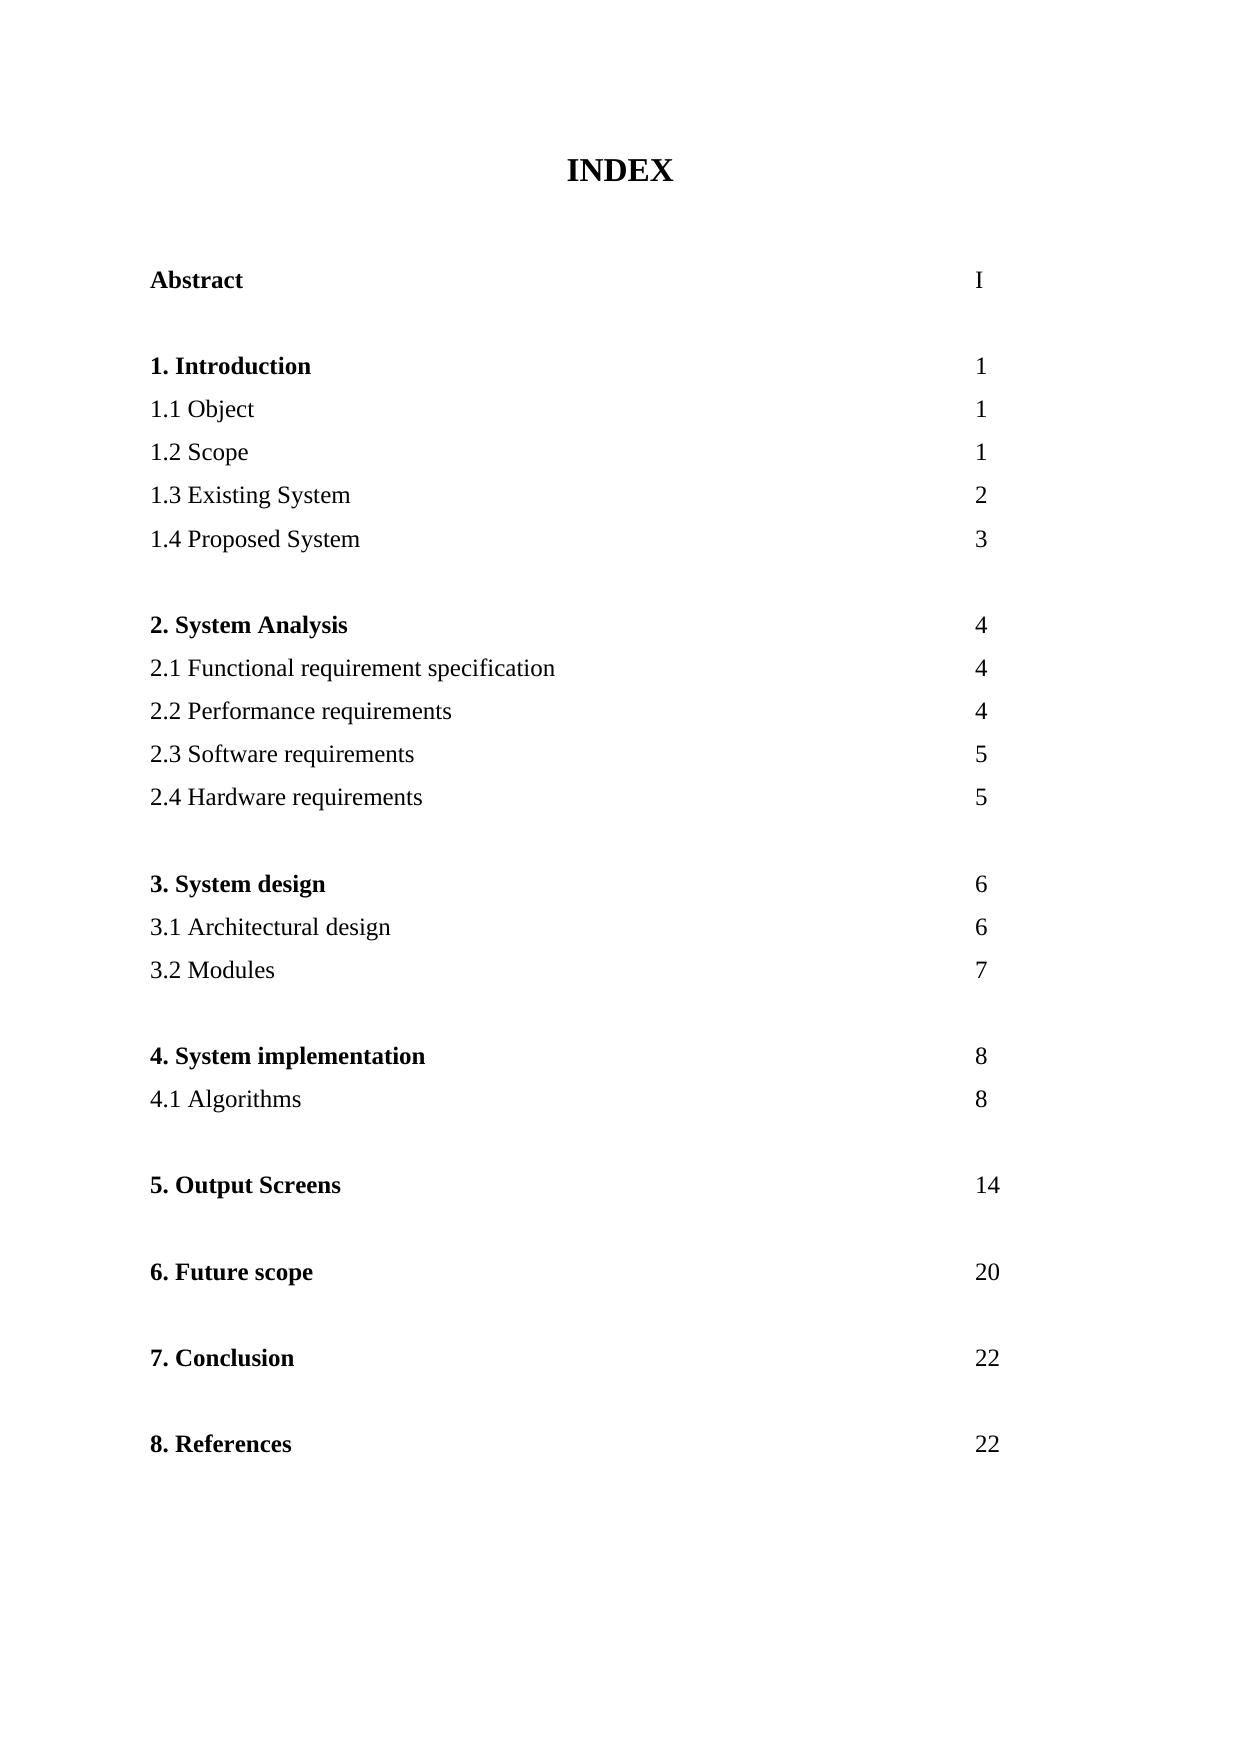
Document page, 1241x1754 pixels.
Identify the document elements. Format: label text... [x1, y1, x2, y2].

text 3.2 Modules 7 [150, 955, 1090, 984]
text 3. System design 6 [150, 869, 1090, 897]
text 4.1 Algorithms 8 [150, 1084, 1090, 1113]
text 2.3 Software requirements 5 [150, 739, 1090, 768]
text 4. System implementation 8 [150, 1041, 1090, 1070]
text 8. References 22 [150, 1429, 1090, 1458]
text 3.1 Architectural design 6 [150, 912, 1090, 941]
text 1.4 Proposed System 3 [150, 524, 1090, 552]
text INDEX [150, 150, 1090, 188]
text 1.2 Scope 1 [150, 437, 1090, 466]
text 2.1 Functional requirement specification 4 [150, 653, 1090, 682]
text 6. Future scope 20 [150, 1257, 1090, 1286]
text 2.2 Performance requirements 4 [150, 696, 1090, 725]
text Abstract I [150, 265, 1090, 294]
text 1.1 Object 1 [150, 394, 1090, 423]
text 1.3 Existing System 2 [150, 481, 1090, 509]
text 2.4 Hardware requirements 5 [150, 782, 1090, 811]
text 7. Conclusion 22 [150, 1343, 1090, 1372]
text 1. Introduction 1 [150, 351, 1090, 380]
text 2. System Analysis 4 [150, 610, 1090, 639]
text 5. Output Screens 14 [150, 1171, 1090, 1199]
